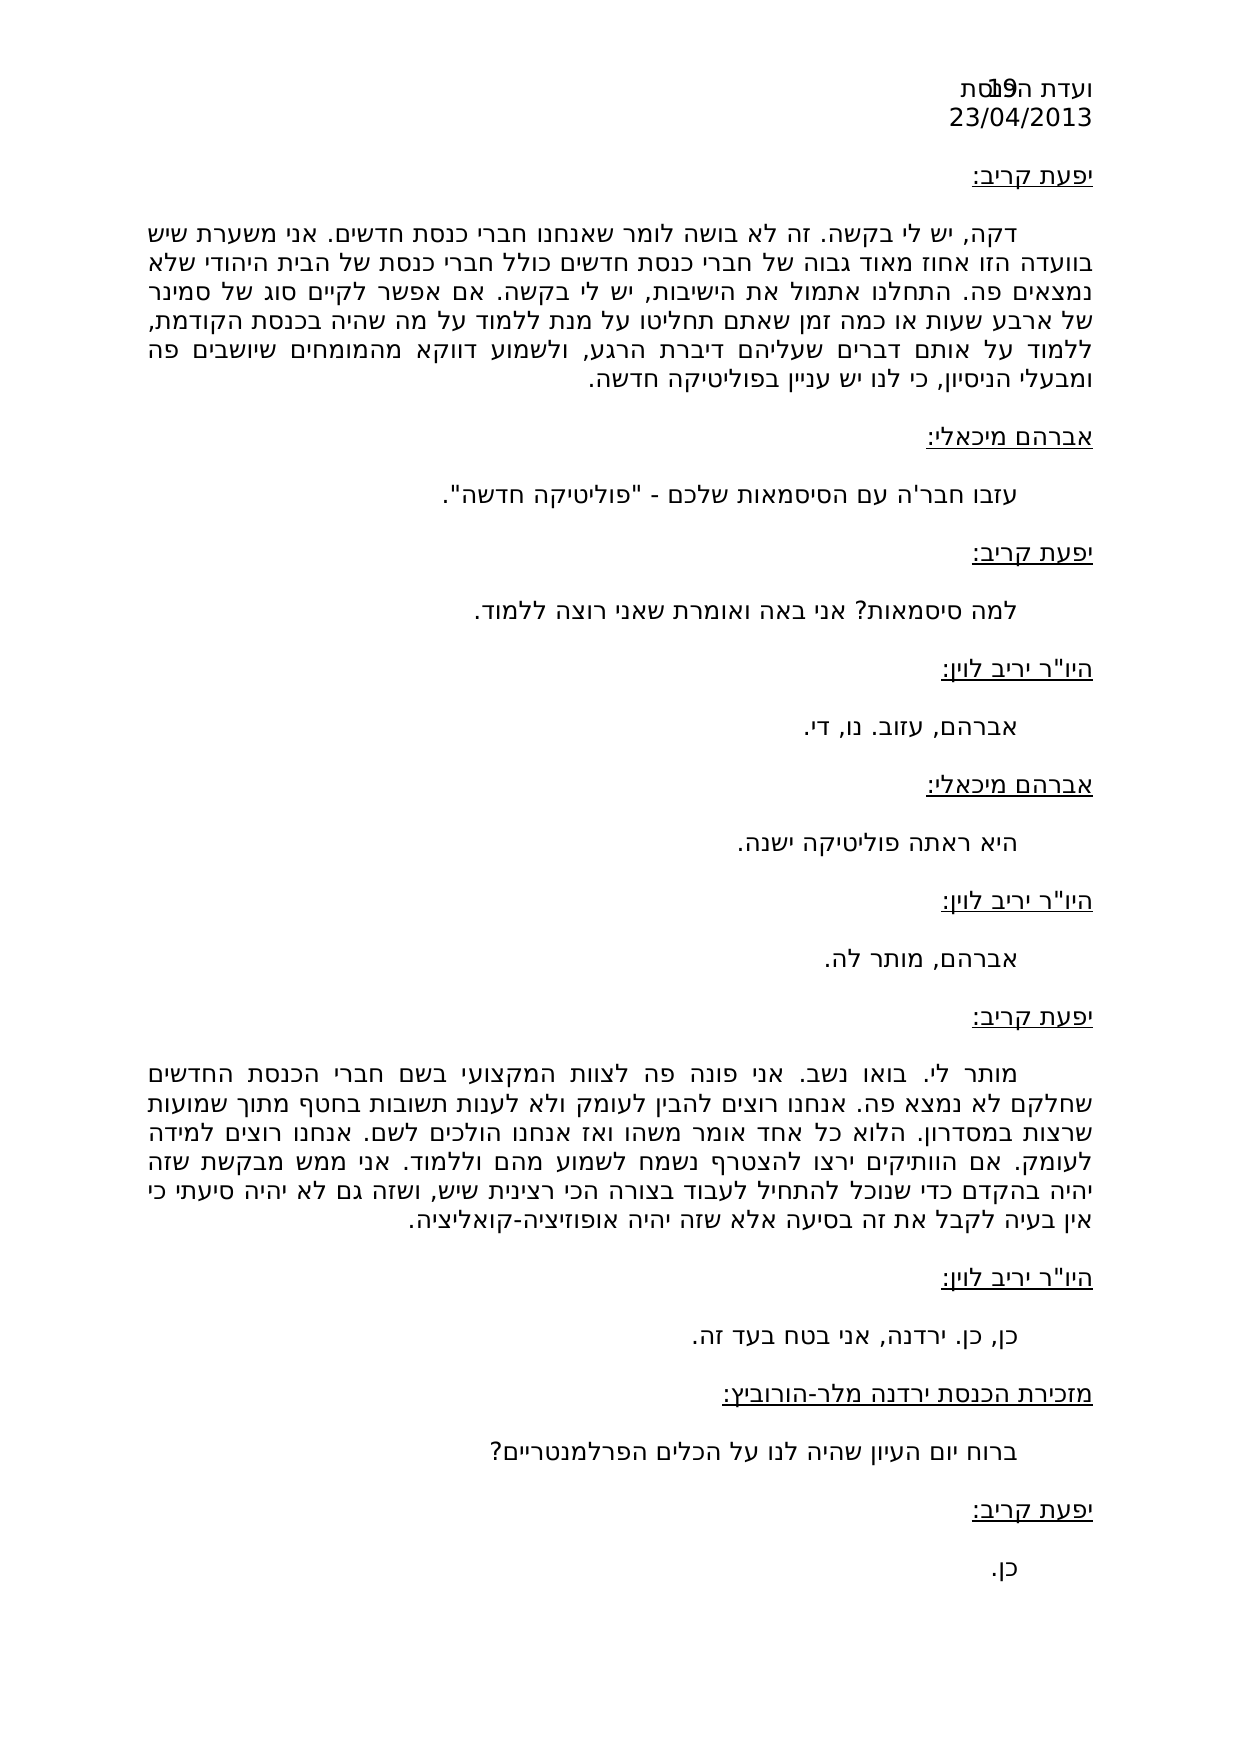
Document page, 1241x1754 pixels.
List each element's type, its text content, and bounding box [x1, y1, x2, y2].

text אברהם, מותר לה. [147, 944, 1093, 973]
text כן, כן. ירדנה, אני בטח בעד זה. [147, 1321, 1093, 1351]
text היו"ר יריב לוין: [147, 886, 1093, 915]
text אברהם, עזוב. נו, די. [147, 712, 1093, 741]
text יפעת קריב: [147, 1002, 1093, 1031]
text יפעת קריב: [147, 161, 1093, 190]
text מזכירת הכנסת ירדנה מלר-הורוביץ: [147, 1379, 1093, 1408]
text יפעת קריב: [147, 538, 1093, 568]
text מותר לי. בואו נשב. אני פונה פה לצוות המקצועי בשם חברי הכנסת החדשים שחלקם לא נמצא פה. אנחנו רוצים להבין לעומק ולא לענות תשובות בחטף מתוך שמועות שרצות במסדרון. הלוא כל אחד אומר משהו ואז אנחנו הולכים לשם. אנחנו רוצים למידה לעומק. אם הוותיקים ירצו להצטרף נשמח לשמוע מהם וללמוד. אני ממש מבקשת שזה יהיה בהקדם כדי שנוכל להתחיל לעבוד בצורה הכי רצינית שיש, ושזה גם לא יהיה סיעתי כי אין בעיה לקבל את זה בסיעה אלא שזה יהיה אופוזיציה-קואליציה. [147, 1060, 1093, 1235]
text אברהם מיכאלי: [147, 770, 1093, 799]
text ברוח יום העיון שהיה לנו על הכלים הפרלמנטריים? [147, 1437, 1093, 1466]
text כן. [147, 1553, 1093, 1582]
text היו"ר יריב לוין: [147, 1263, 1093, 1293]
text עזבו חבר'ה עם הסיסמאות שלכם - "פוליטיקה חדשה". [147, 481, 1093, 510]
text אברהם מיכאלי: [147, 423, 1093, 452]
text למה סיסמאות? אני באה ואומרת שאני רוצה ללמוד. [147, 596, 1093, 626]
text היא ראתה פוליטיקה ישנה. [147, 828, 1093, 857]
text יפעת קריב: [147, 1495, 1093, 1524]
text דקה, יש לי בקשה. זה לא בושה לומר שאנחנו חברי כנסת חדשים. אני משערת שיש בוועדה הזו אחוז מאוד גבוה של חברי כנסת חדשים כולל חברי כנסת של הבית היהודי שלא נמצאים פה. התחלנו אתמול את הישיבות, יש לי בקשה. אם אפשר לקיים סוג של סמינר של ארבע שעות או כמה זמן שאתם תחליטו על מנת ללמוד על מה שהיה בכנסת הקודמת, ללמוד על אותם דברים שעליהם דיברת הרגע, ולשמוע דווקא מהמומחים שיושבים פה ומבעלי הניסיון, כי לנו יש עניין בפוליטיקה חדשה. [147, 219, 1093, 394]
text היו"ר יריב לוין: [147, 654, 1093, 683]
